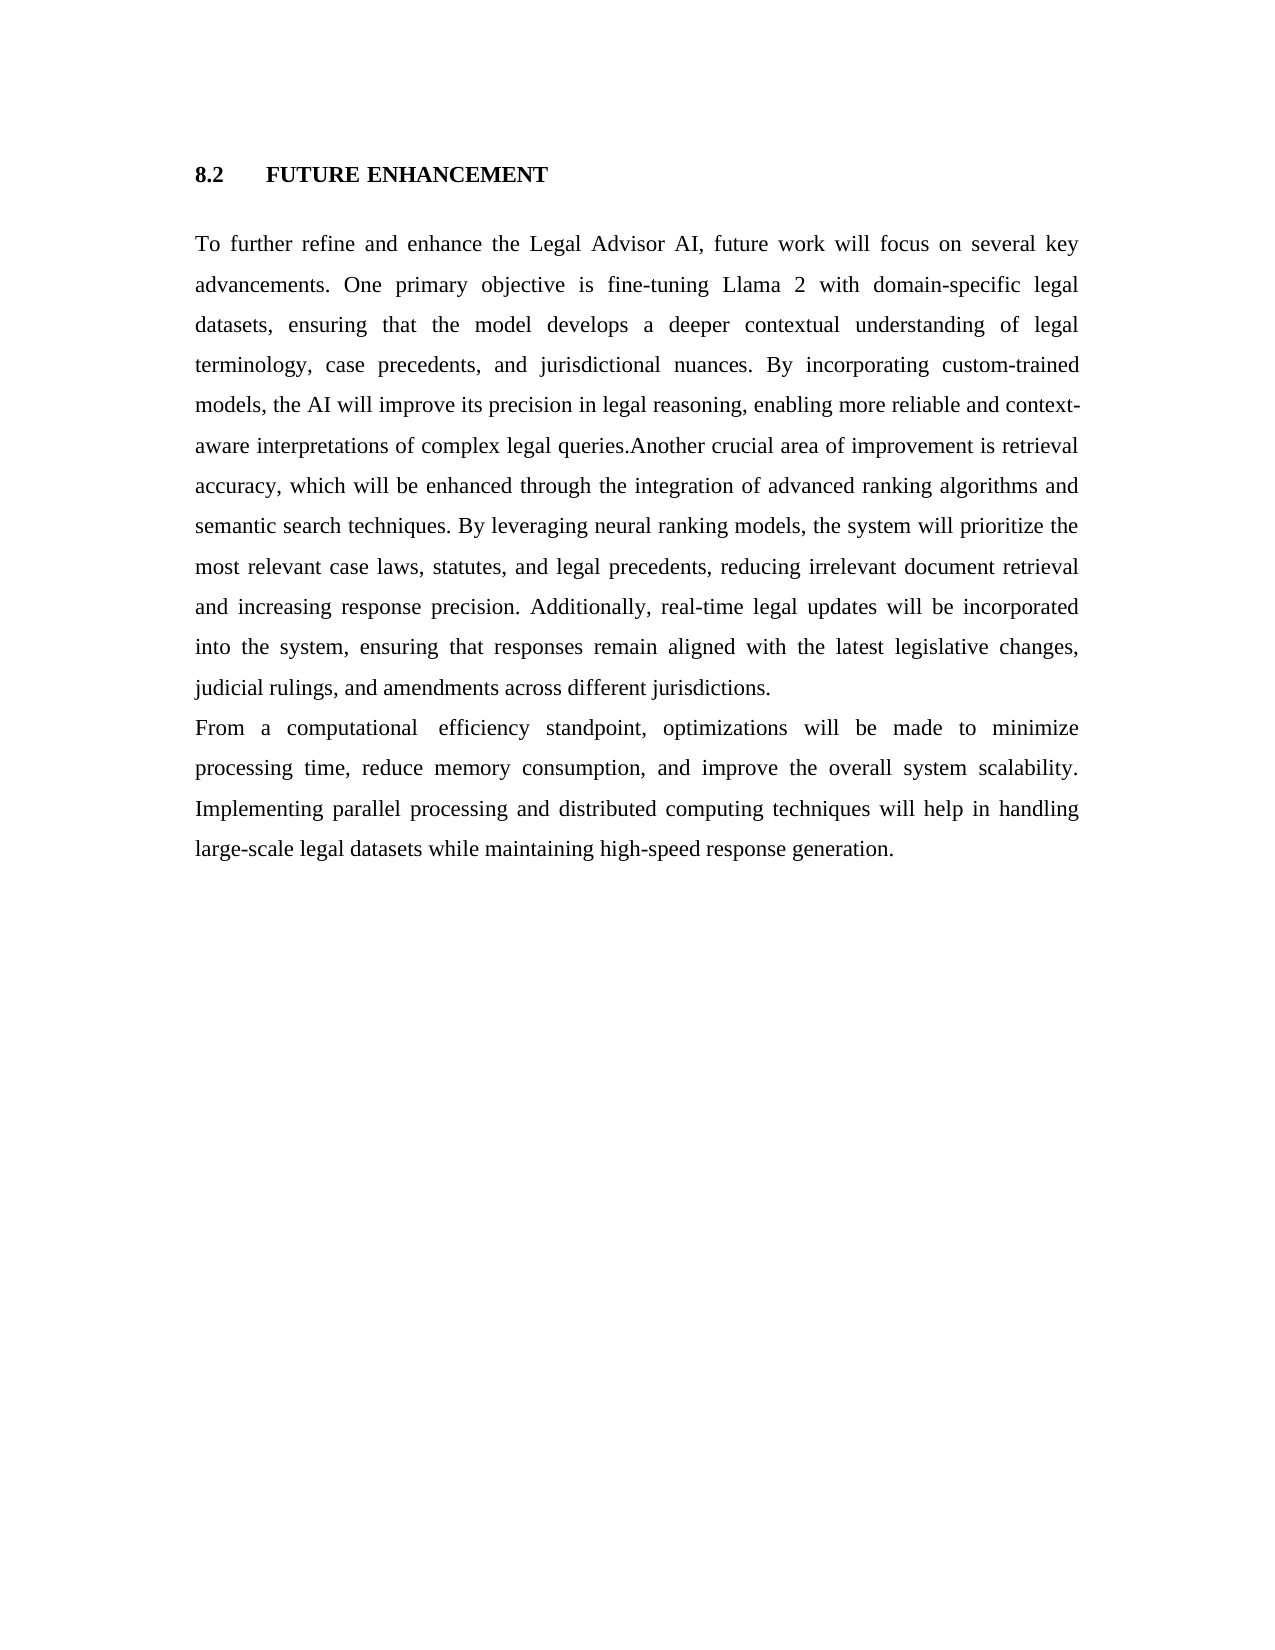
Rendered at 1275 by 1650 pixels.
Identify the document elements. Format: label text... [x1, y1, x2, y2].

subtitle FUTURE ENHANCEMENT [195, 161, 1275, 188]
text From a computational efficiency standpoint, optimizations will be made to minimize processing time, reduce memory consumption, and improve the overall system scalability. Implementing parallel processing and distributed computing techniques will help in handling large-scale legal datasets while maintaining high-speed response generation. [195, 714, 1080, 861]
text To further refine and enhance the Legal Advisor AI, future work will focus on several key advancements. One primary objective is fine-tuning Llama 2 with domain-specific legal datasets, ensuring that the model develops a deeper contextual understanding of legal terminology, case precedents, and jurisdictional nuances. By incorporating custom-trained models, the AI will improve its precision in legal reasoning, enabling more reliable and context- aware interpretations of complex legal queries.Another crucial area of improvement is retrieval accuracy, which will be enhanced through the integration of advanced ranking algorithms and semantic search techniques. By leveraging neural ranking models, the system will prioritize the most relevant case laws, statutes, and legal precedents, reducing irrelevant document retrieval and increasing response precision. Additionally, real-time legal updates will be incorporated into the system, ensuring that responses remain aligned with the latest legislative changes, judicial rulings, and amendments across different jurisdictions. [195, 230, 1081, 700]
